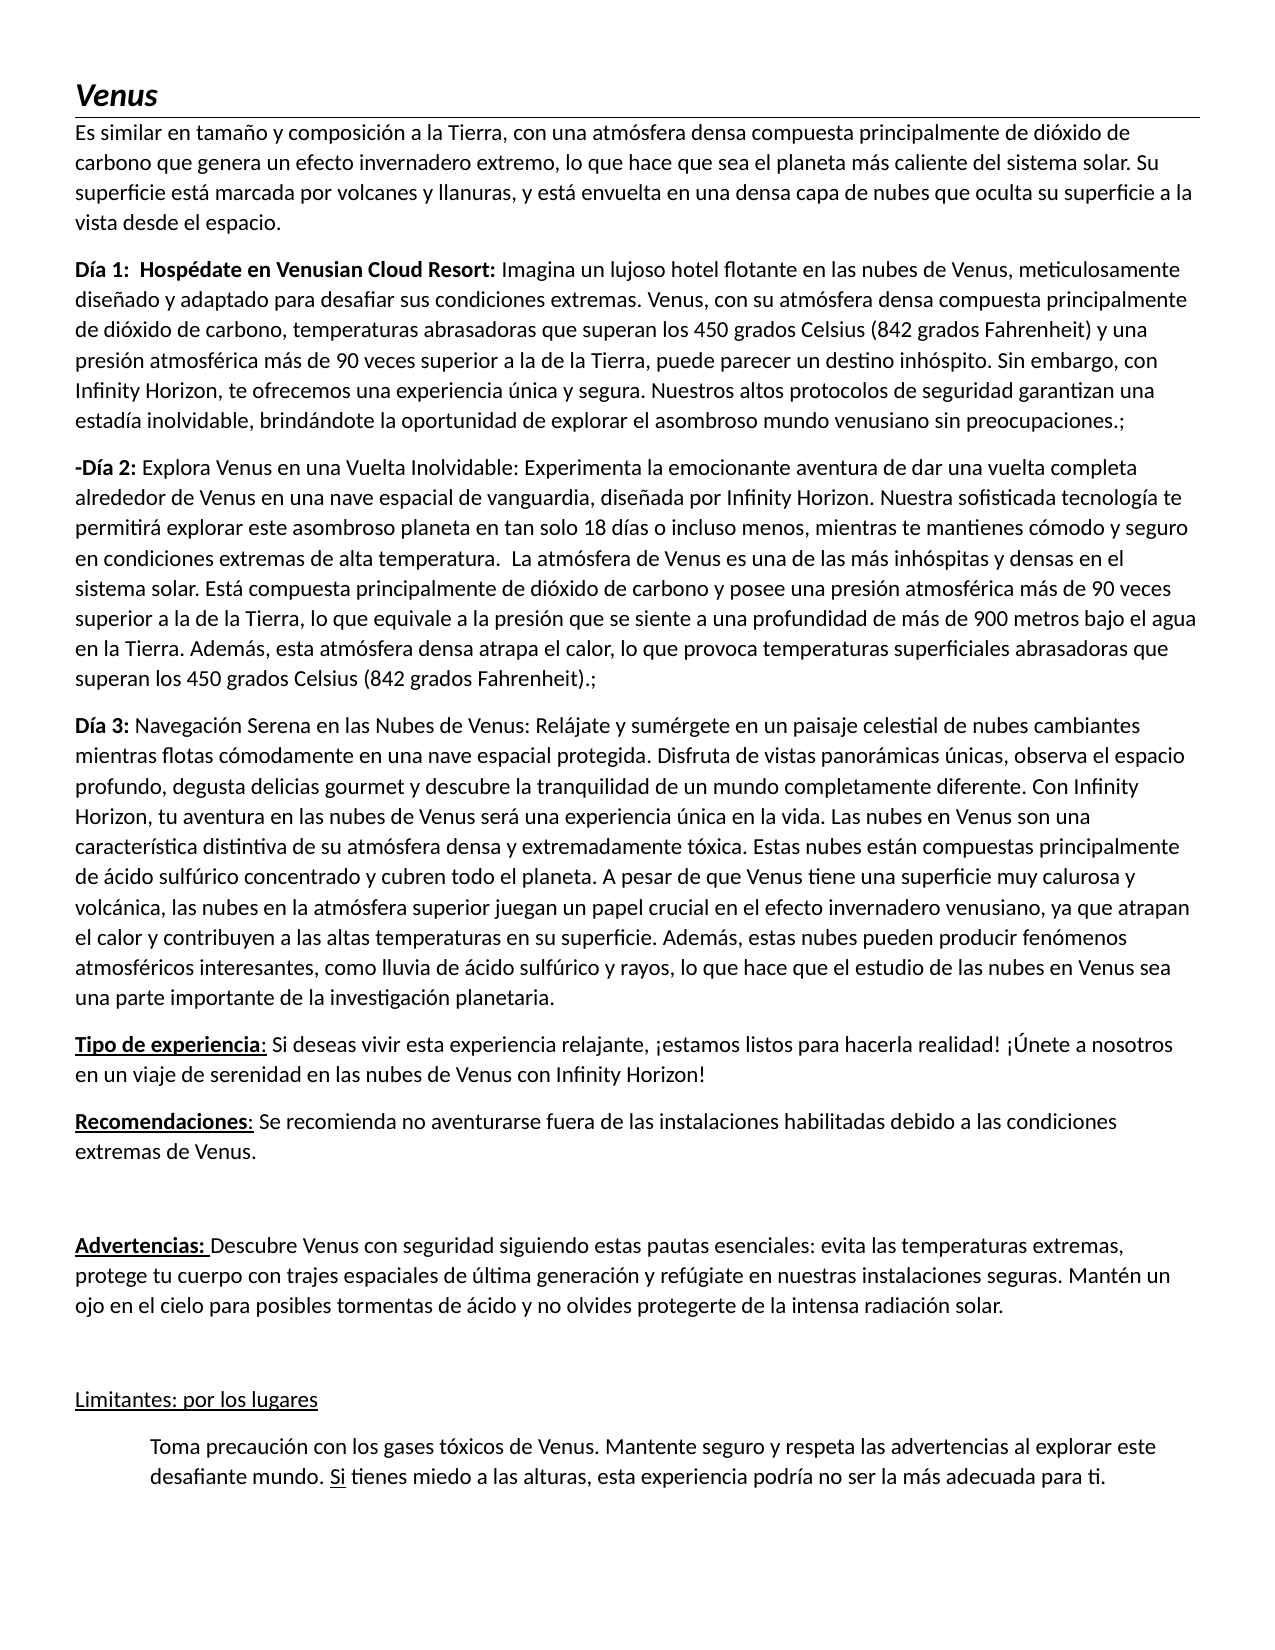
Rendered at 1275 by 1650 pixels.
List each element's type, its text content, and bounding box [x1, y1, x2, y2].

text Advertencias: Descubre Venus con seguridad siguiendo estas pautas esenciales: evita las temperaturas extremas, protege tu cuerpo con trajes espaciales de última generación y refúgiate en nuestras instalaciones seguras. Mantén un ojo en el cielo para posibles tormentas de ácido y no olvides protegerte de la intensa radiación solar. [75, 1231, 1200, 1319]
text Limitantes: por los lugares [75, 1385, 1200, 1413]
text Tipo de experiencia: Si deseas vivir esta experiencia relajante, ¡estamos listos para hacerla realidad! ¡Únete a nosotros en un viaje de serenidad en las nubes de Venus con Infinity Horizon! [75, 1030, 1200, 1088]
list Toma precaución con los gases tóxicos de Venus. Mantente seguro y respeta las advertencias al explorar este desafiante mundo. Si tienes miedo a las alturas, esta experiencia podría no ser la más adecuada para ti. [150, 1432, 1200, 1490]
text Es similar en tamaño y composición a la Tierra, con una atmósfera densa compuesta principalmente de dióxido de carbono que genera un efecto invernadero extremo, lo que hace que sea el planeta más caliente del sistema solar. Su superficie está marcada por volcanes y llanuras, y está envuelta en una densa capa de nubes que oculta su superficie a la vista desde el espacio. [75, 118, 1200, 236]
text Día 3: Navegación Serena en las Nubes de Venus: Relájate y sumérgete en un paisaje celestial de nubes cambiantes mientras flotas cómodamente en una nave espacial protegida. Disfruta de vistas panorámicas únicas, observa el espacio profundo, degusta delicias gourmet y descubre la tranquilidad de un mundo completamente diferente. Con Infinity Horizon, tu aventura en las nubes de Venus será una experiencia única en la vida. Las nubes en Venus son una característica distintiva de su atmósfera densa y extremadamente tóxica. Estas nubes están compuestas principalmente de ácido sulfúrico concentrado y cubren todo el planeta. A pesar de que Venus tiene una superficie muy calurosa y volcánica, las nubes en la atmósfera superior juegan un papel crucial en el efecto invernadero venusiano, ya que atrapan el calor y contribuyen a las altas temperaturas en su superficie. Además, estas nubes pueden producir fenómenos atmosféricos interesantes, como lluvia de ácido sulfúrico y rayos, lo que hace que el estudio de las nubes en Venus sea una parte importante de la investigación planetaria. [75, 711, 1200, 1011]
text Día 1: Hospédate en Venusian Cloud Resort: Imagina un lujoso hotel flotante en las nubes de Venus, meticulosamente diseñado y adaptado para desafiar sus condiciones extremas. Venus, con su atmósfera densa compuesta principalmente de dióxido de carbono, temperaturas abrasadoras que superan los 450 grados Celsius (842 grados Fahrenheit) y una presión atmosférica más de 90 veces superior a la de la Tierra, puede parecer un destino inhóspito. Sin embargo, con Infinity Horizon, te ofrecemos una experiencia única y segura. Nuestros altos protocolos de seguridad garantizan una estadía inolvidable, brindándote la oportunidad de explorar el asombroso mundo venusiano sin preocupaciones.; [75, 255, 1200, 434]
text Recomendaciones: Se recomienda no aventurarse fuera de las instalaciones habilitadas debido a las condiciones extremas de Venus. [75, 1107, 1200, 1165]
text -Día 2: Explora Venus en una Vuelta Inolvidable: Experimenta la emocionante aventura de dar una vuelta completa alrededor de Venus en una nave espacial de vanguardia, diseñada por Infinity Horizon. Nuestra sofisticada tecnología te permitirá explorar este asombroso planeta en tan solo 18 días o incluso menos, mientras te mantienes cómodo y seguro en condiciones extremas de alta temperatura. La atmósfera de Venus es una de las más inhóspitas y densas en el sistema solar. Está compuesta principalmente de dióxido de carbono y posee una presión atmosférica más de 90 veces superior a la de la Tierra, lo que equivale a la presión que se siente a una profundidad de más de 900 metros bajo el agua en la Tierra. Además, esta atmósfera densa atrapa el calor, lo que provoca temperaturas superficiales abrasadoras que superan los 450 grados Celsius (842 grados Fahrenheit).; [75, 453, 1200, 692]
